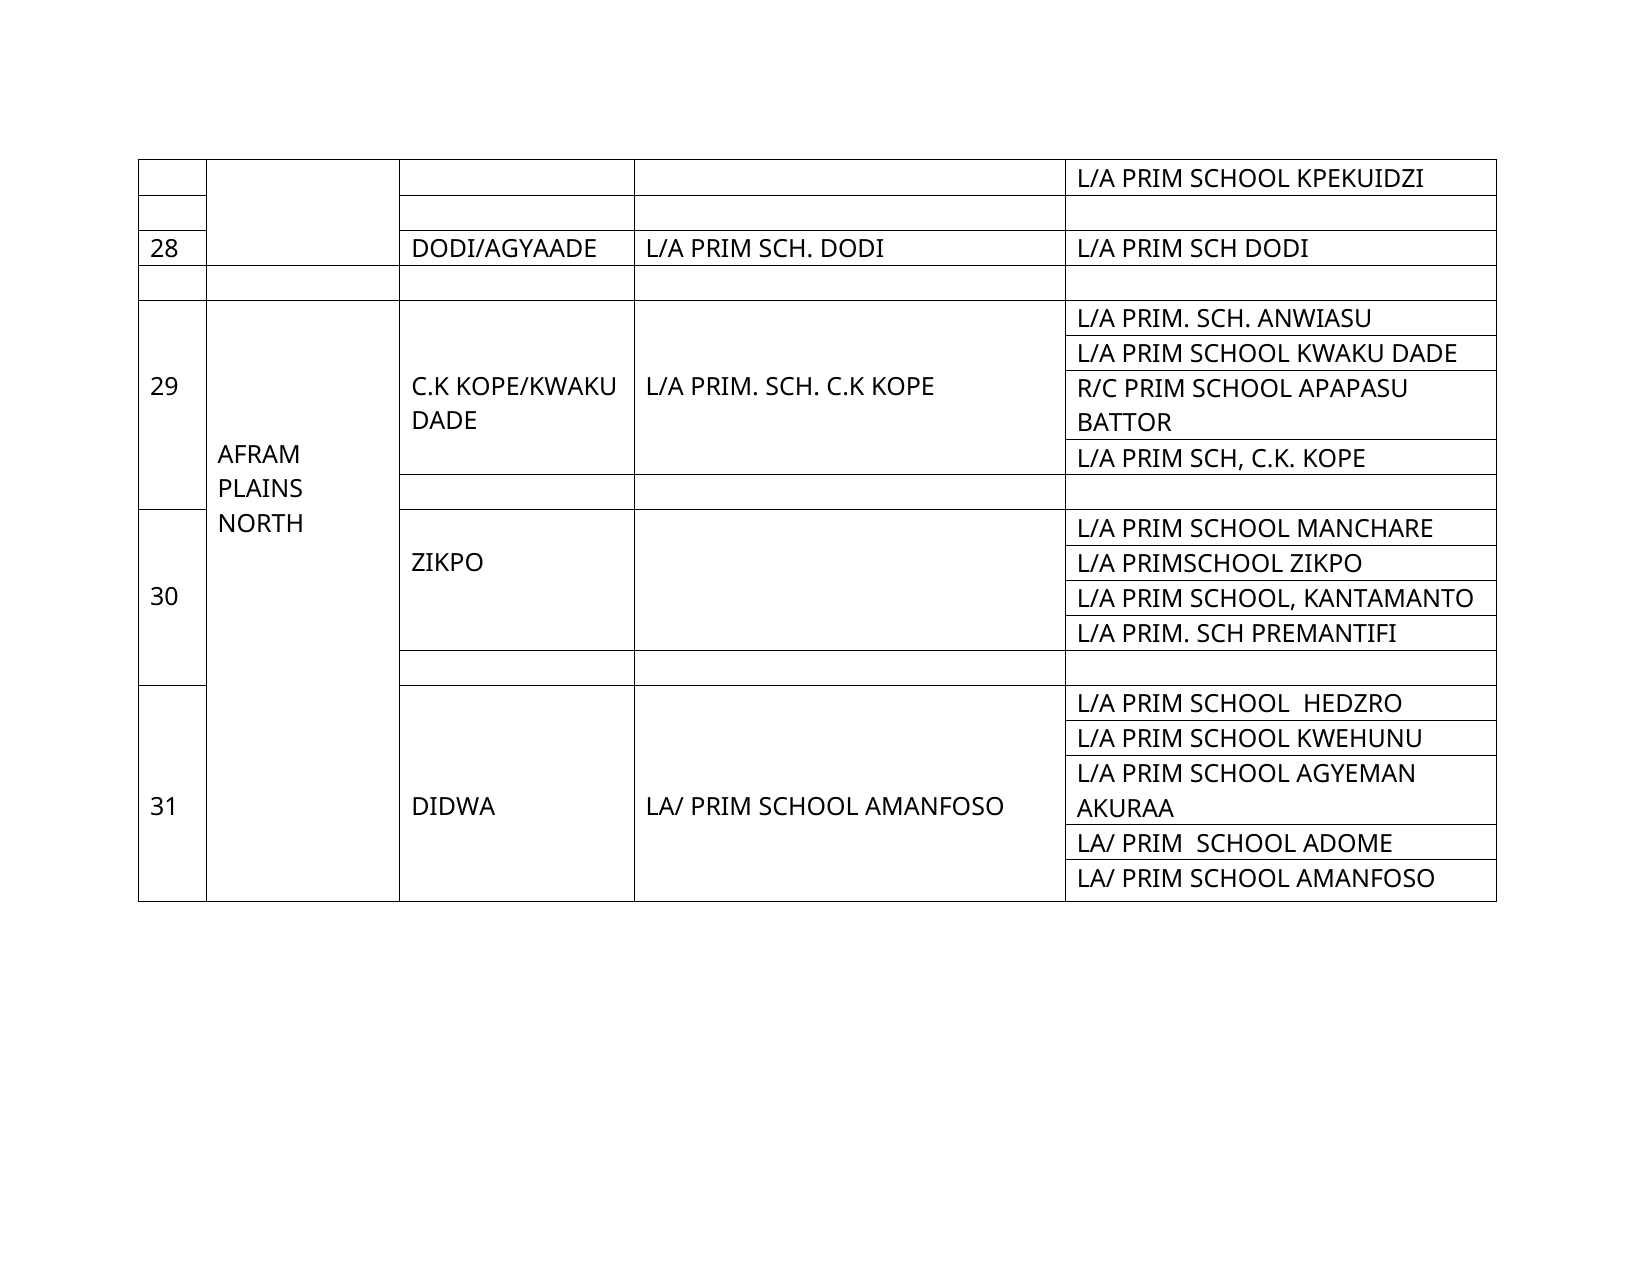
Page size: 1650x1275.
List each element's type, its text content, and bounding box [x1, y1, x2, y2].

table_cell [139, 266, 206, 300]
table_cell L/A PRIM SCHOOL KWAKU DADE [1066, 336, 1496, 370]
table_cell [400, 266, 634, 300]
table_cell L/A PRIM SCH DODI [1066, 231, 1496, 265]
table_cell L/A PRIM. SCH. ANWIASU [1066, 301, 1496, 335]
table_cell R/C PRIM SCHOOL APAPASU BATTOR [1066, 371, 1496, 439]
table_cell L/A PRIMSCHOOL ZIKPO [1066, 546, 1496, 579]
table_cell 31 [139, 686, 206, 901]
table_cell DIDWA [400, 686, 634, 901]
table_cell [207, 266, 399, 300]
table_cell [1066, 196, 1496, 229]
table_cell L/A PRIM SCHOOL MANCHARE [1066, 510, 1496, 544]
table_cell LA/ PRIM SCHOOL AMANFOSO [1066, 860, 1496, 901]
table_cell [1066, 266, 1496, 300]
table_cell DODI/AGYAADE [400, 231, 634, 265]
table_cell C.K KOPE/KWAKU DADE [400, 301, 634, 474]
table_cell 28 [139, 231, 206, 265]
table_cell L/A PRIM SCHOOL KPEKUIDZI [1066, 160, 1496, 194]
table_cell [400, 651, 634, 685]
table_cell L/A PRIM SCH. DODI [635, 231, 1065, 265]
table_cell [1066, 475, 1496, 509]
table_cell L/A PRIM SCHOOL HEDZRO [1066, 686, 1496, 720]
table_cell [635, 196, 1065, 229]
table_cell L/A PRIM SCHOOL, KANTAMANTO [1066, 581, 1496, 615]
table_cell [400, 475, 634, 509]
table_cell ZIKPO [400, 510, 634, 650]
table_cell [635, 651, 1065, 685]
table_cell L/A PRIM SCH, C.K. KOPE [1066, 440, 1496, 474]
table_cell AFRAM PLAINS NORTH [207, 301, 399, 901]
table_cell [635, 266, 1065, 300]
table_cell [400, 196, 634, 229]
table_cell L/A PRIM. SCH. C.K KOPE [635, 301, 1065, 474]
table_cell LA/ PRIM SCHOOL ADOME [1066, 825, 1496, 859]
table_cell 30 [139, 510, 206, 685]
table_cell 29 [139, 301, 206, 509]
table_cell L/A PRIM. SCH PREMANTIFI [1066, 616, 1496, 650]
table_cell [1066, 651, 1496, 685]
table_cell [635, 510, 1065, 650]
table_cell L/A PRIM SCHOOL AGYEMAN AKURAA [1066, 756, 1496, 824]
table_cell [635, 475, 1065, 509]
table_cell LA/ PRIM SCHOOL AMANFOSO [635, 686, 1065, 901]
table_cell L/A PRIM SCHOOL KWEHUNU [1066, 721, 1496, 755]
table_cell [139, 196, 206, 229]
